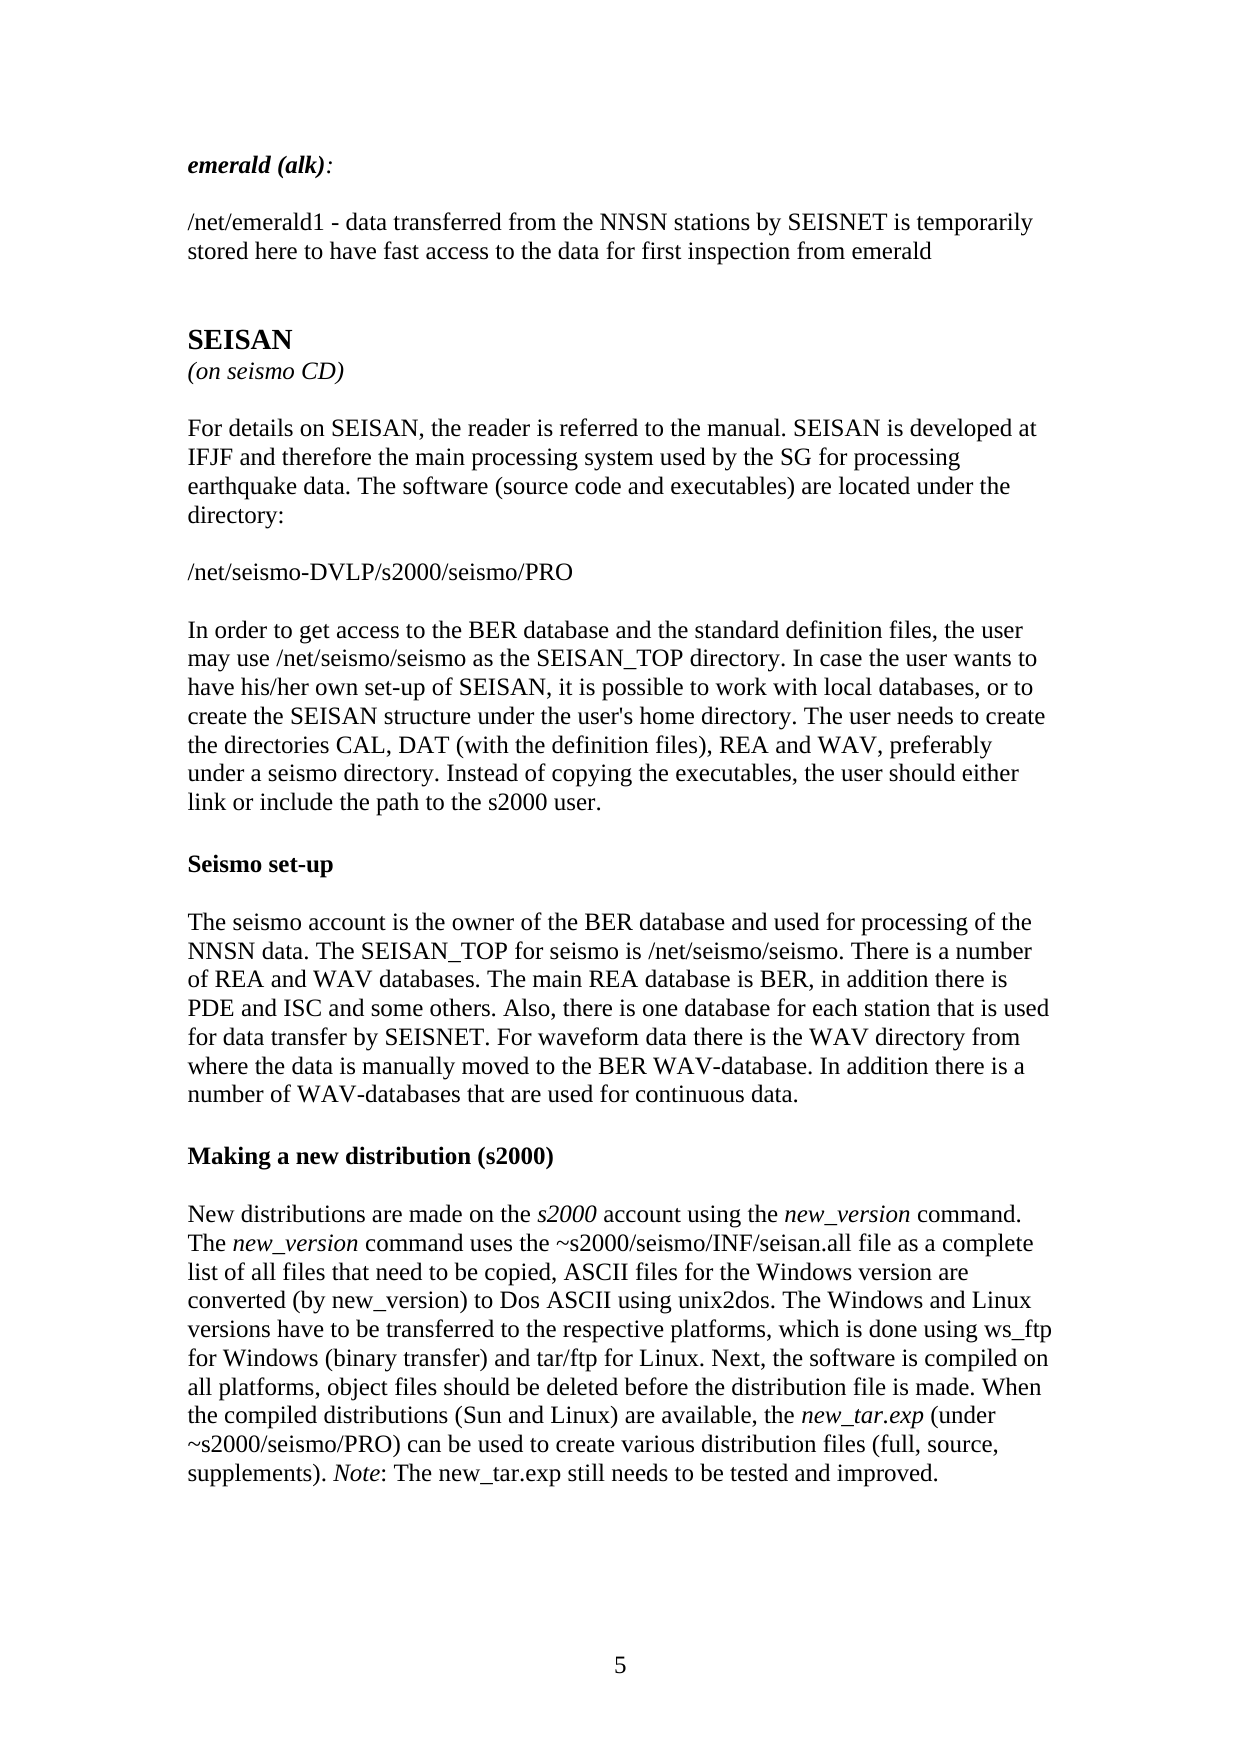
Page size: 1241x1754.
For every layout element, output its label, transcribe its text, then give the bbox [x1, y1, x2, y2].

text Making a new distribution (s2000) [187, 1137, 1053, 1171]
text /net/seismo-DVLP/s2000/seismo/PRO [187, 557, 1053, 586]
text emerald (alk): [187, 150, 1053, 179]
text For details on SEISAN, the reader is referred to the manual. SEISAN is developed at IFJF and therefore the main processing system used by the SG for processing earthquake data. The software (source code and executables) are located under the directory: [187, 413, 1053, 528]
text /net/emerald1 - data transferred from the NNSN stations by SEISNET is temporarily stored here to have fast access to the data for first inspection from emerald [187, 207, 1053, 265]
text SEISAN [187, 322, 1053, 356]
text In order to get access to the BER database and the standard definition files, the user may use /net/seismo/seismo as the SEISAN_TOP directory. In case the user wants to have his/her own set-up of SEISAN, it is possible to work with local databases, or to create the SEISAN structure under the user's home directory. The user needs to create the directories CAL, DAT (with the definition files), REA and WAV, preferably under a seismo directory. Instead of copying the executables, the user should either link or include the path to the s2000 user. [187, 615, 1053, 816]
text (on seismo CD) [187, 356, 1053, 385]
text Seismo set-up [187, 845, 1053, 878]
text New distributions are made on the s2000 account using the new_version command. The new_version command uses the ~s2000/seismo/INF/seisan.all file as a complete list of all files that need to be copied, ASCII files for the Windows version are converted (by new_version) to Dos ASCII using unix2dos. The Windows and Linux versions have to be transferred to the respective platforms, which is done using ws_ftp for Windows (binary transfer) and tar/ftp for Linux. Next, the software is compiled on all platforms, object files should be deleted before the distribution file is made. When the compiled distributions (Sun and Linux) are available, the new_tar.exp (under ~s2000/seismo/PRO) can be used to create various distribution files (full, source, supplements). Note: The new_tar.exp still needs to be tested and improved. [187, 1199, 1053, 1487]
text The seismo account is the owner of the BER database and used for processing of the NNSN data. The SEISAN_TOP for seismo is /net/seismo/seismo. There is a number of REA and WAV databases. The main REA database is BER, in addition there is PDE and ISC and some others. Also, there is one database for each station that is used for data transfer by SEISNET. For waveform data there is the WAV directory from where the data is manually moved to the BER WAV-database. In addition there is a number of WAV-databases that are used for continuous data. [187, 907, 1053, 1108]
